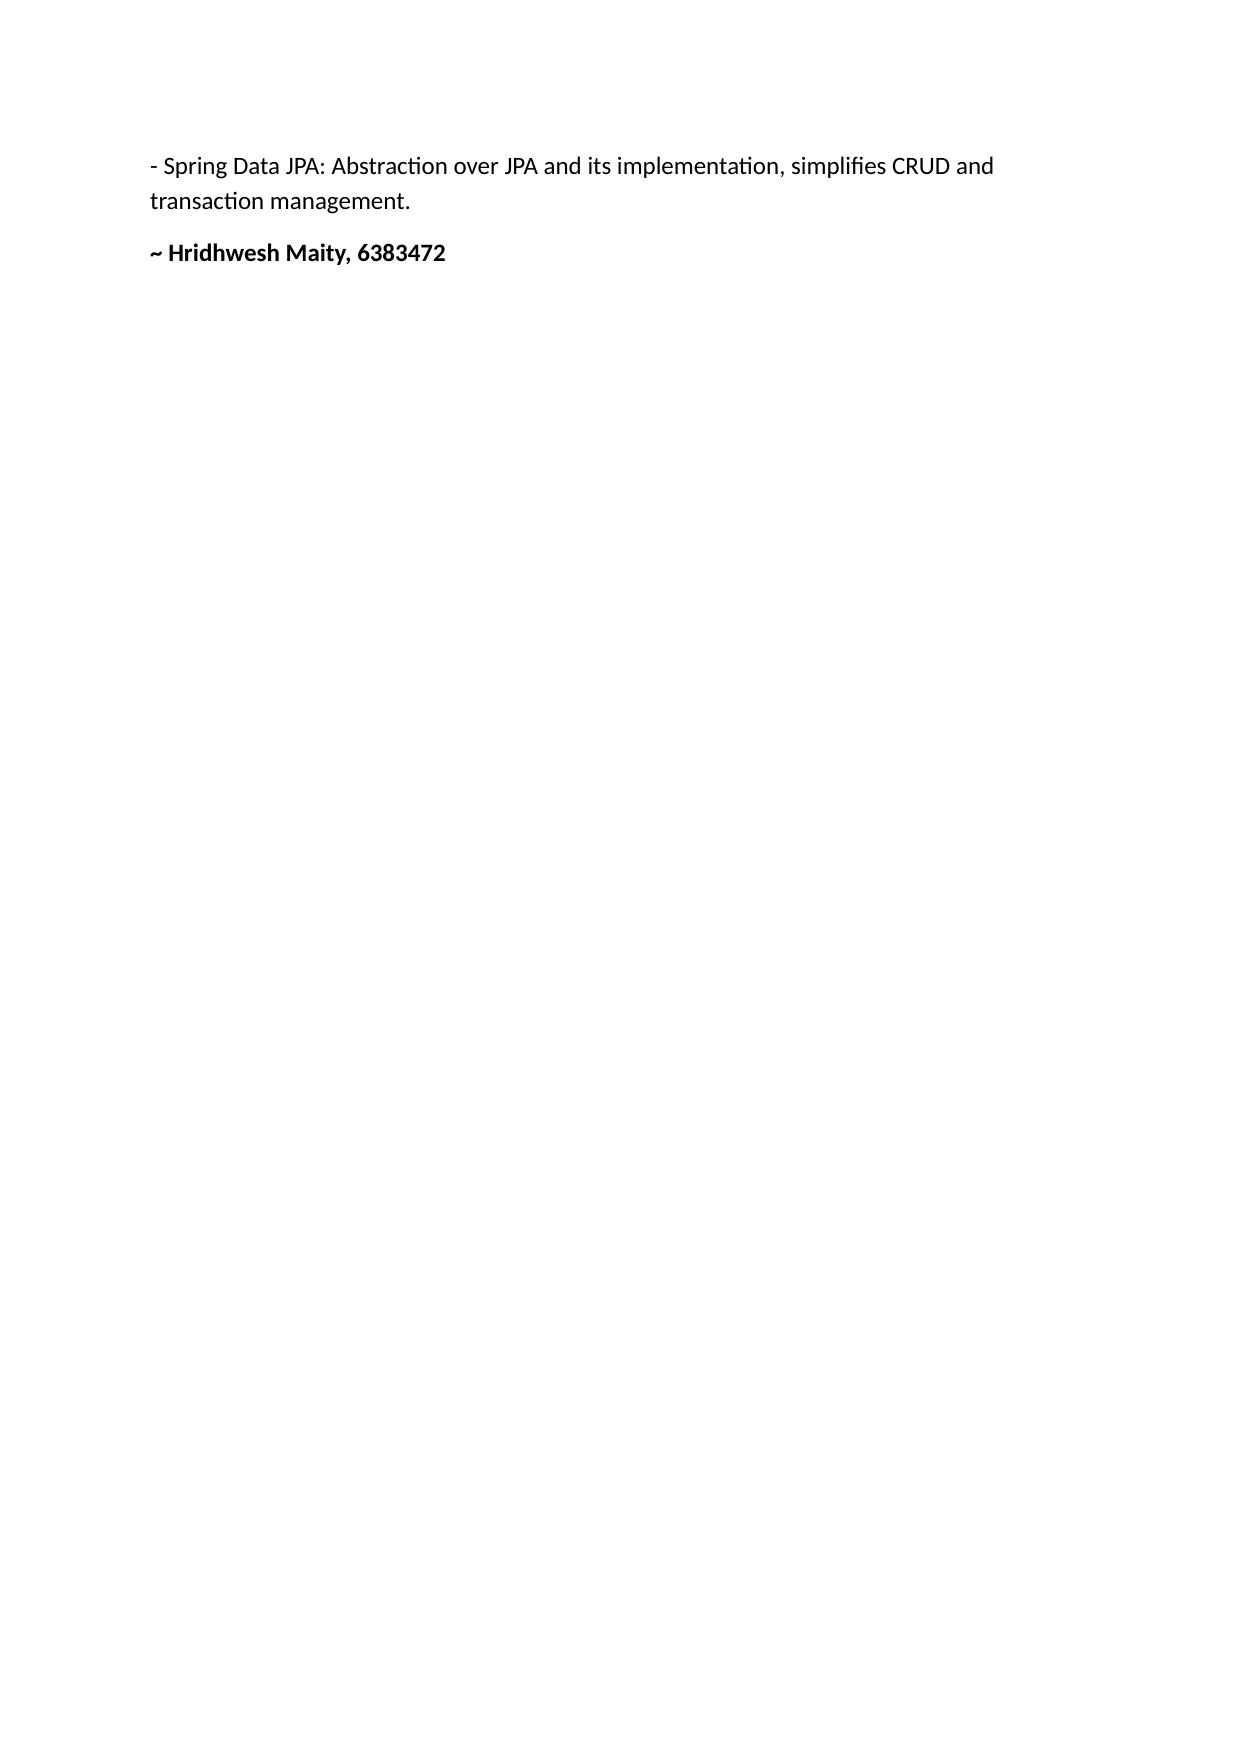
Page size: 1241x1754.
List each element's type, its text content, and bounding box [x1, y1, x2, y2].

text - Spring Data JPA: Abstraction over JPA and its implementation, simplifies CRUD and transaction management. [150, 150, 1090, 216]
text ~ Hridhwesh Maity, 6383472 [150, 237, 1090, 267]
